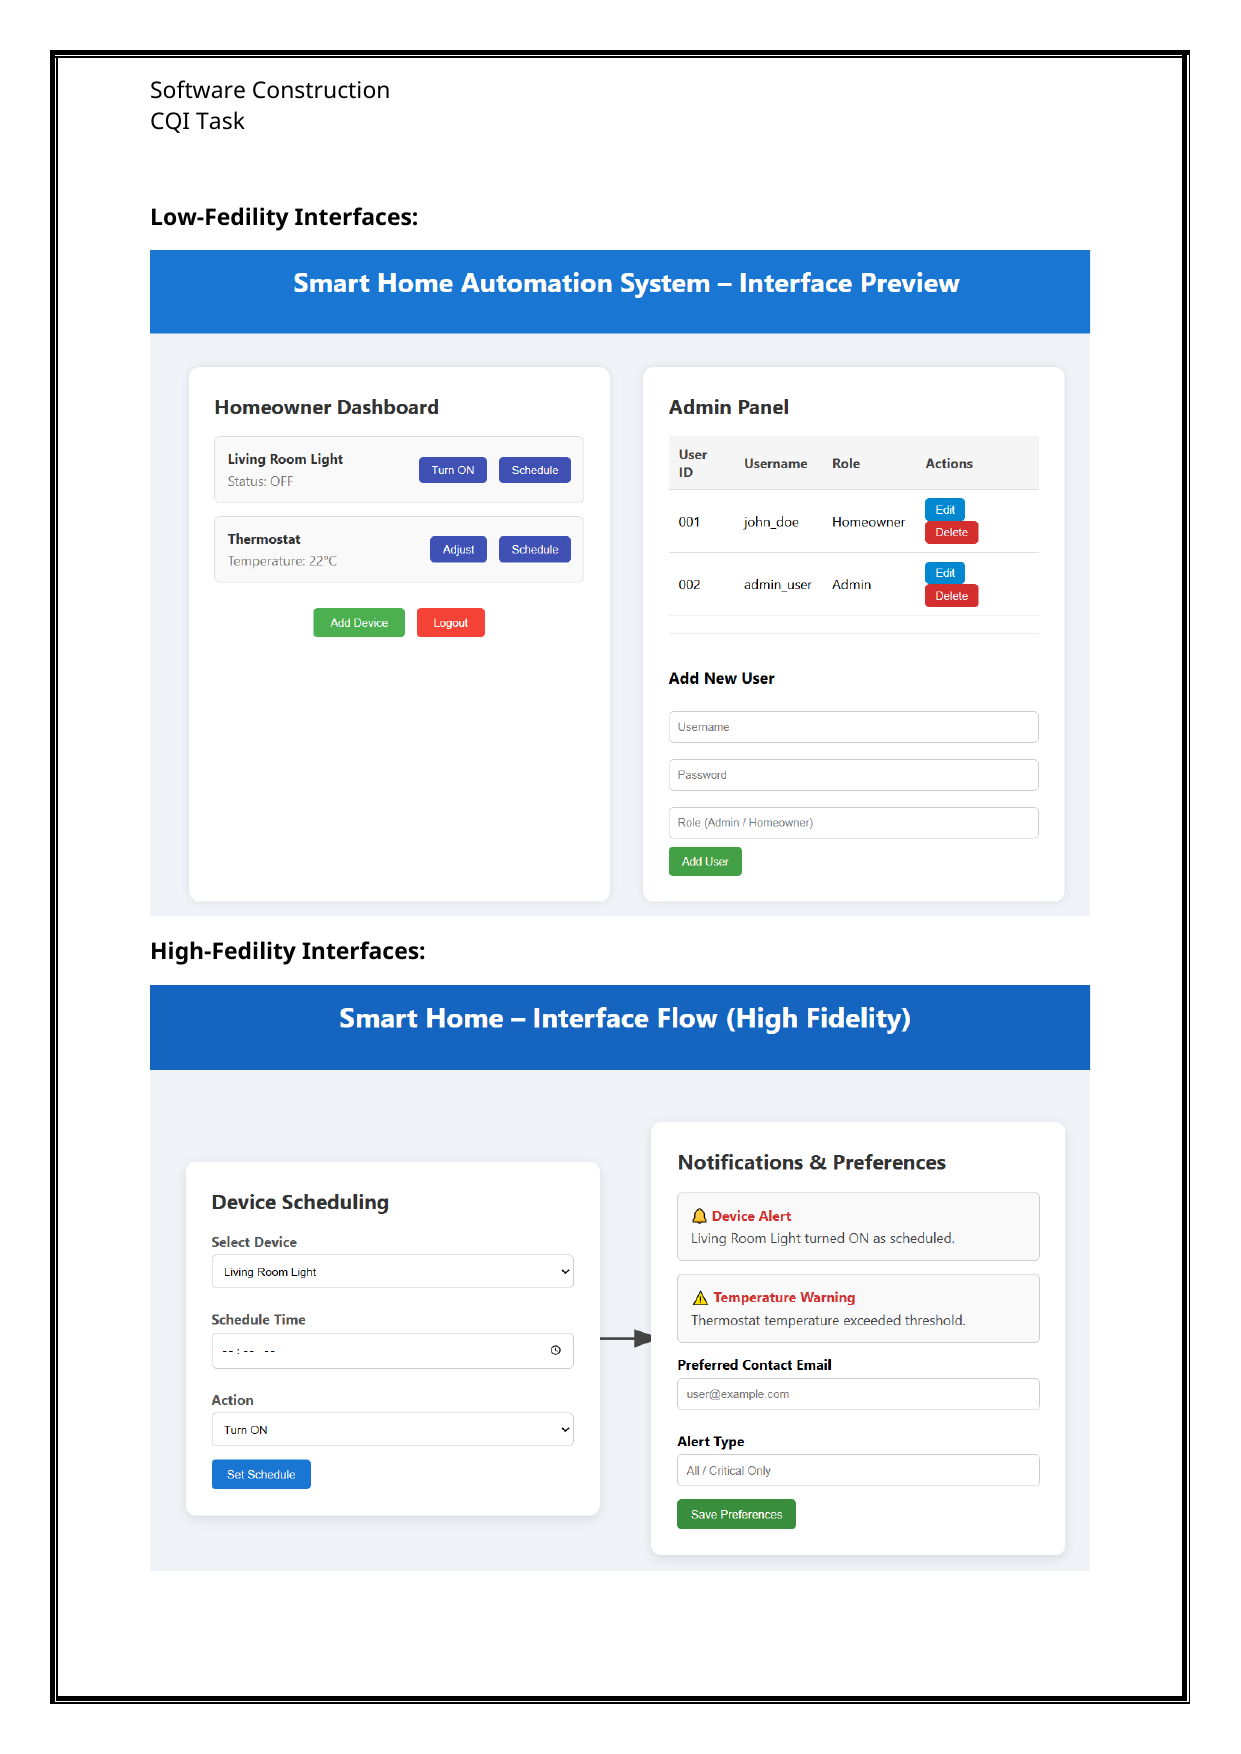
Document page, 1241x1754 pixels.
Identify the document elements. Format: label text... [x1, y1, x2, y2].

picture [150, 985, 1091, 1571]
text Low-Fedility Interfaces: [150, 200, 1090, 232]
text High-Fedility Interfaces: [150, 935, 1090, 966]
picture [150, 250, 1091, 916]
